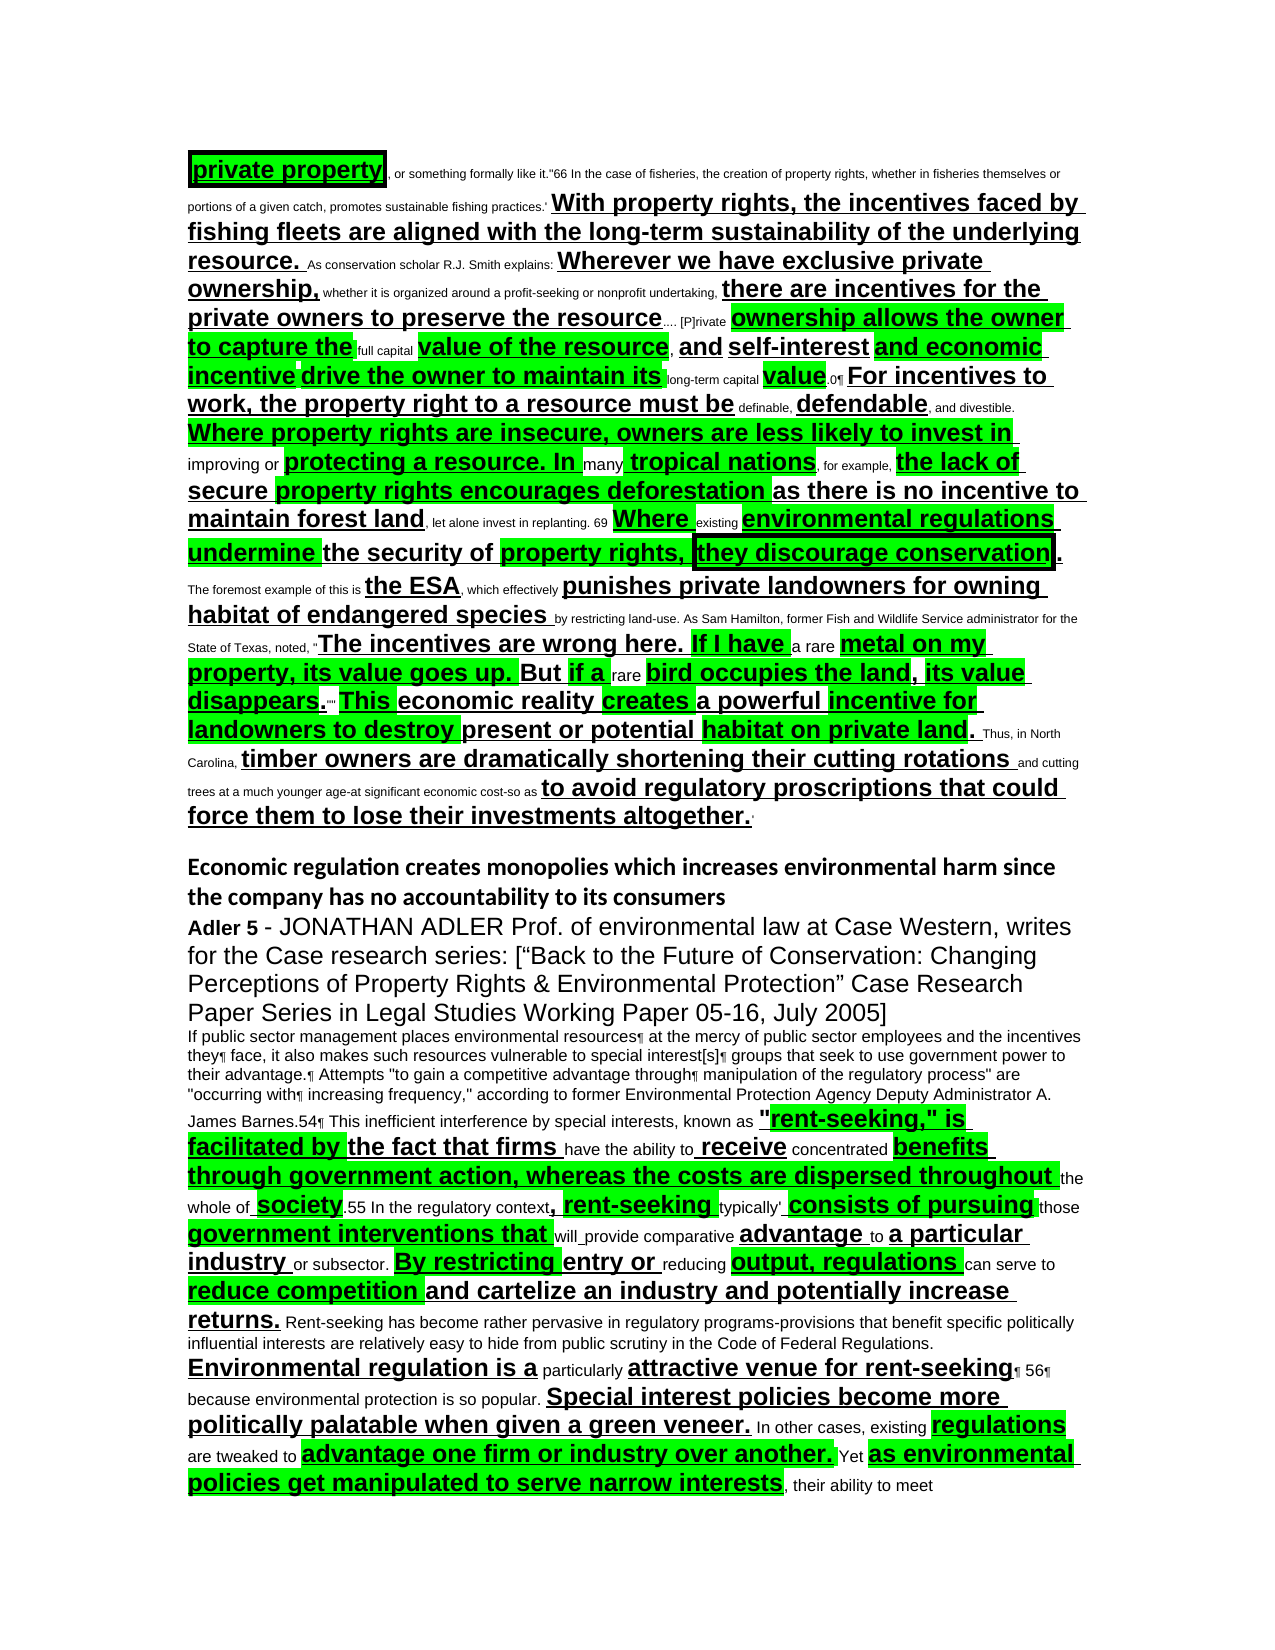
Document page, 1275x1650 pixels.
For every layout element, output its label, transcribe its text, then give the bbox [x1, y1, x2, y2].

text Adler 5 - JONATHAN ADLER Prof. of environmental law at Case Western, writes for the Case research series: [“Back to the Future of Conservation: Changing Perceptions of Property Rights & Environmental Protection” Case Research Paper Series in Legal Studies Working Paper 05-16, July 2005] [187, 912, 1087, 1027]
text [187, 1027, 1087, 1496]
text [187, 150, 1087, 501]
subtitle Economic regulation creates monopolies which increases environmental harm since the company has no accountability to its consumers [187, 851, 1087, 912]
